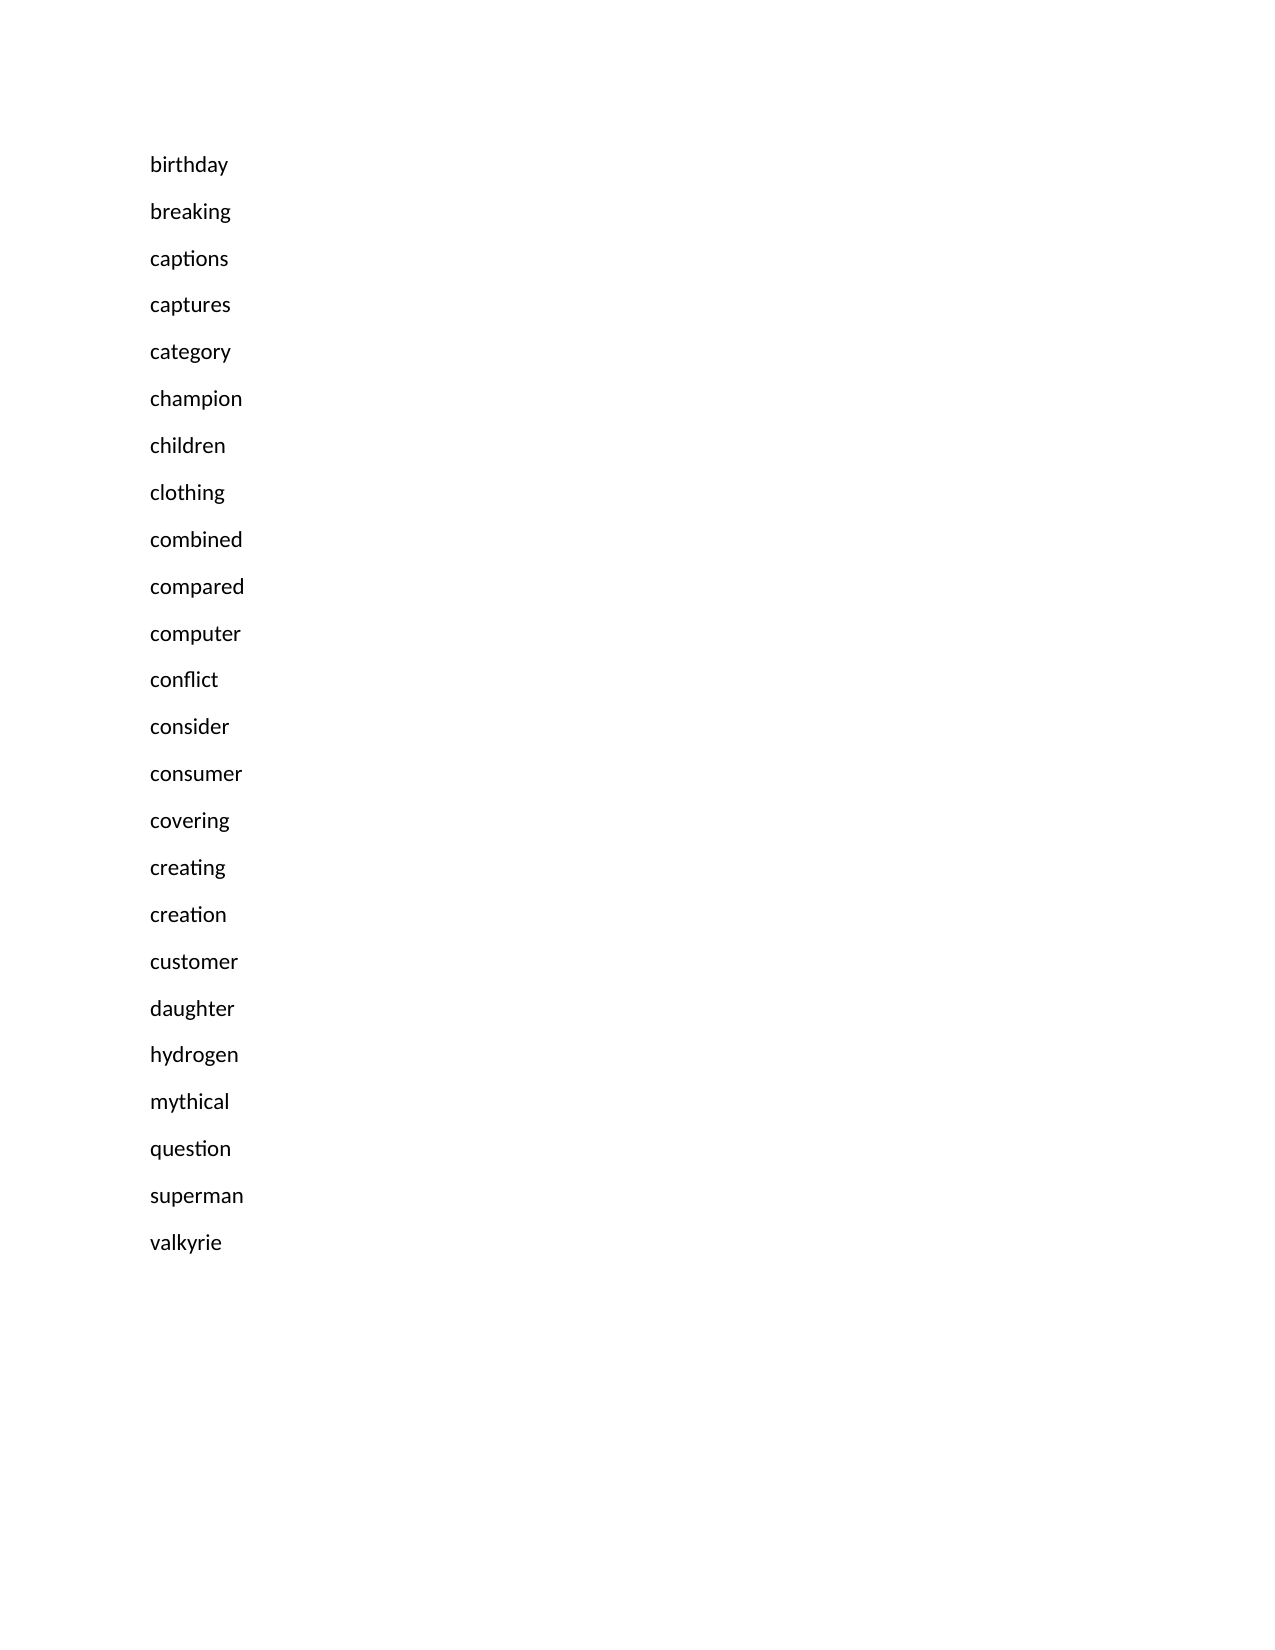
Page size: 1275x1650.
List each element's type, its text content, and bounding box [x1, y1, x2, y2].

text hydrogen [150, 1041, 1125, 1069]
text creation [150, 900, 1125, 928]
text birthday [150, 150, 1125, 178]
text compared [150, 572, 1125, 600]
text captions [150, 244, 1125, 272]
text combined [150, 525, 1125, 553]
text creating [150, 853, 1125, 881]
text champion [150, 384, 1125, 412]
text daughter [150, 994, 1125, 1022]
text mythical [150, 1087, 1125, 1116]
text captures [150, 291, 1125, 319]
text children [150, 431, 1125, 459]
text question [150, 1134, 1125, 1162]
text customer [150, 947, 1125, 975]
text computer [150, 619, 1125, 647]
text covering [150, 806, 1125, 834]
text category [150, 337, 1125, 366]
text clothing [150, 478, 1125, 506]
text superman [150, 1181, 1125, 1209]
text conflict [150, 666, 1125, 694]
text valkyrie [150, 1228, 1125, 1256]
text consider [150, 712, 1125, 741]
text breaking [150, 197, 1125, 225]
text consumer [150, 759, 1125, 787]
